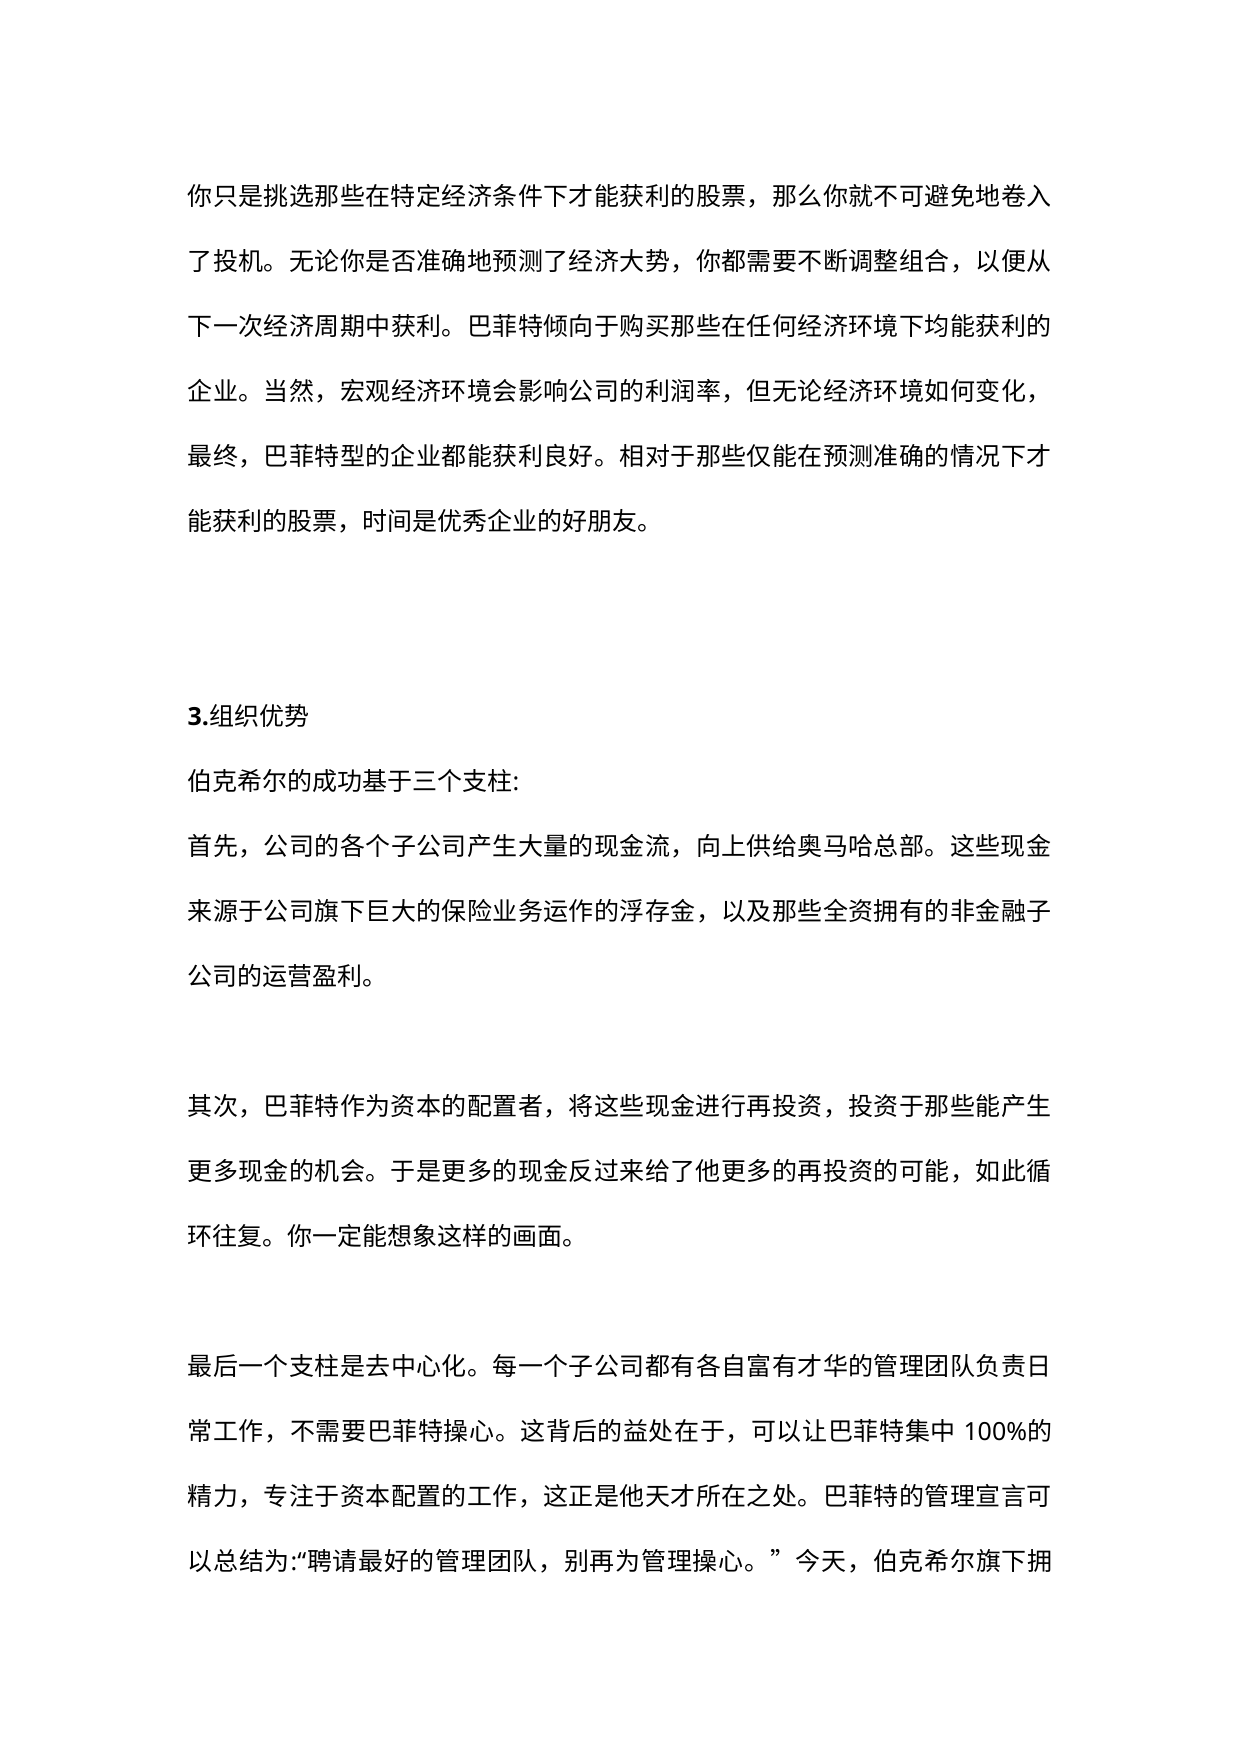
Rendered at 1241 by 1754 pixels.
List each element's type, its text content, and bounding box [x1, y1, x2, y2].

text 首先，公司的各个子公司产生大量的现金流，向上供给奥马哈总部。这些现金来源于公司旗下巨大的保险业务运作的浮存金，以及那些全资拥有的非金融子公司的运营盈利。 [187, 812, 1053, 1007]
text 3.组织优势 [187, 682, 1053, 747]
text 伯克希尔的成功基于三个支柱: [187, 747, 1053, 812]
text 其次，巴菲特作为资本的配置者，将这些现金进行再投资，投资于那些能产生更多现金的机会。于是更多的现金反过来给了他更多的再投资的可能，如此循环往复。你一定能想象这样的画面。 [187, 1072, 1053, 1267]
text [187, 162, 1053, 552]
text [187, 1332, 1053, 1592]
